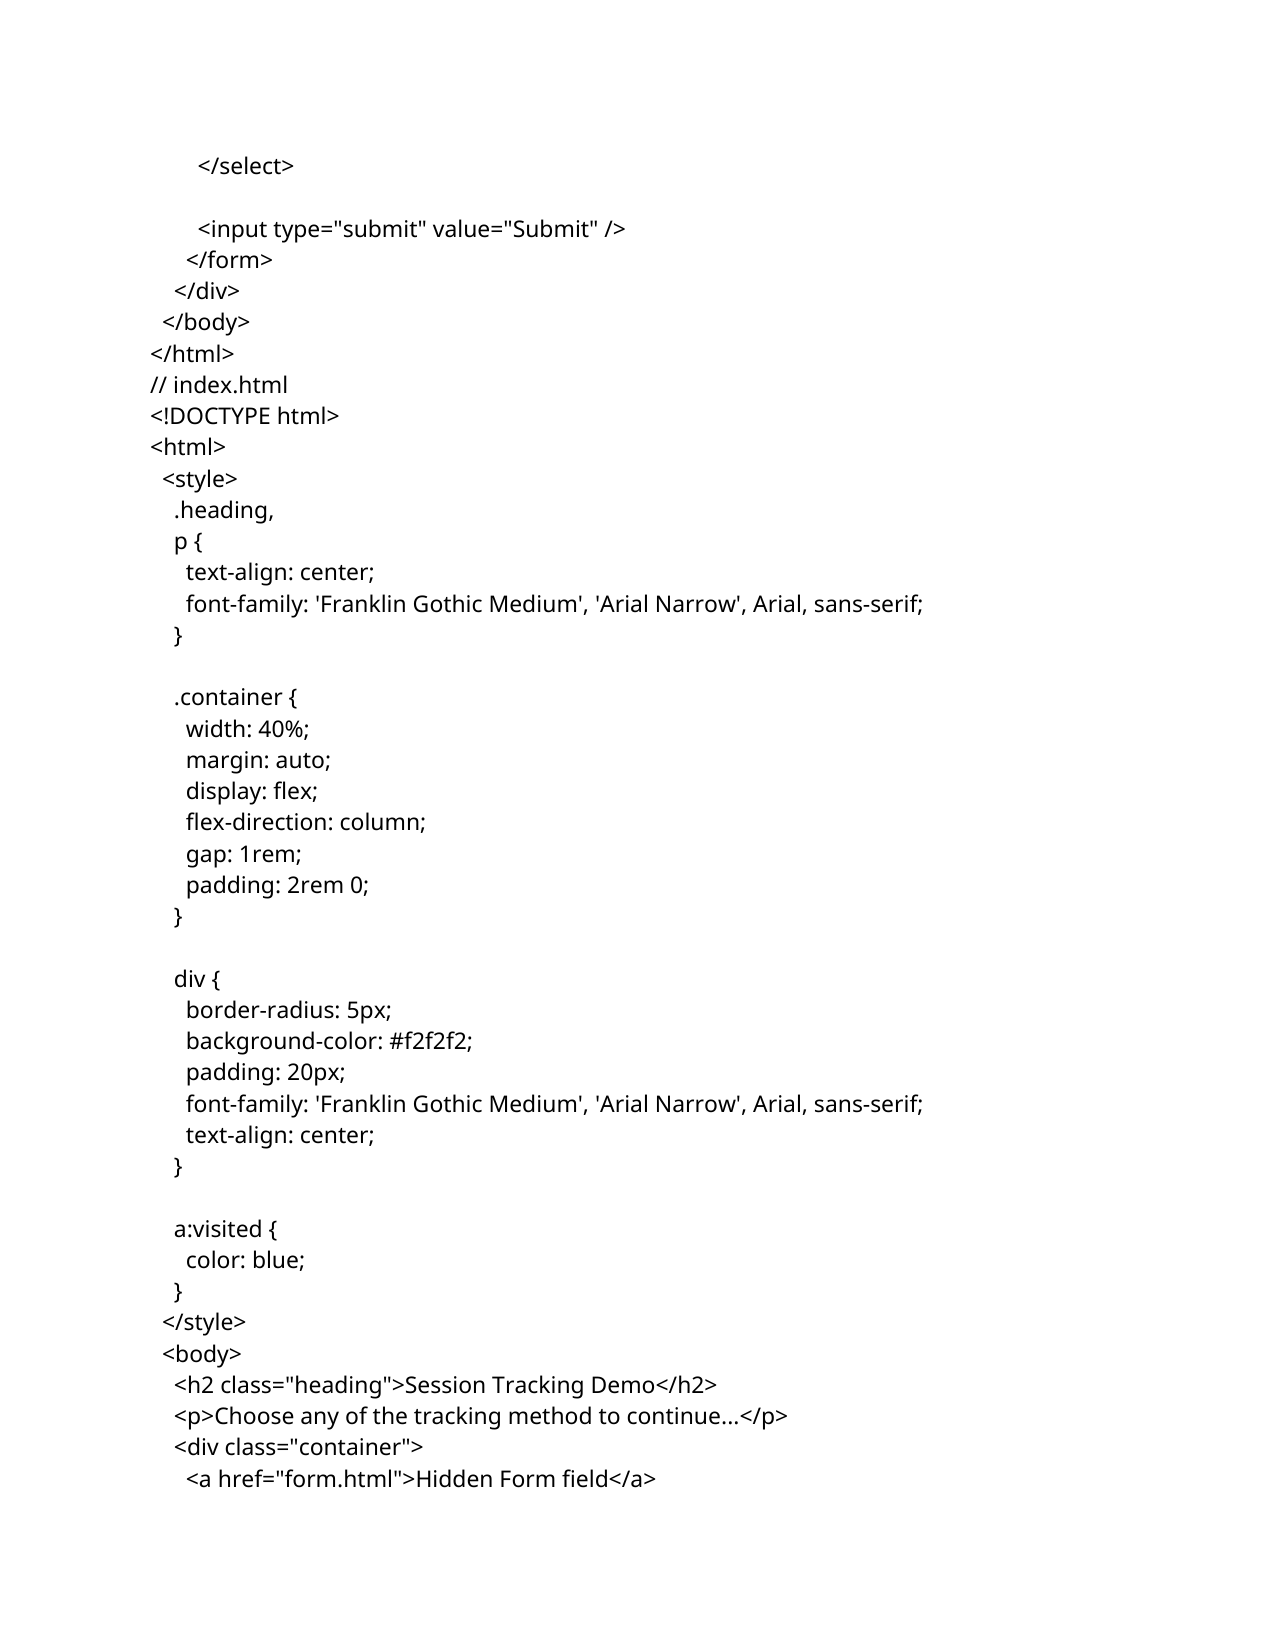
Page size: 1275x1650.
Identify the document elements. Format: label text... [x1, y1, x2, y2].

text </select> [150, 150, 1125, 181]
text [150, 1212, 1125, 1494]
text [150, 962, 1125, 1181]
text <input type="submit" value="Submit" /> [150, 212, 1125, 244]
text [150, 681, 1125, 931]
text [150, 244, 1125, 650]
